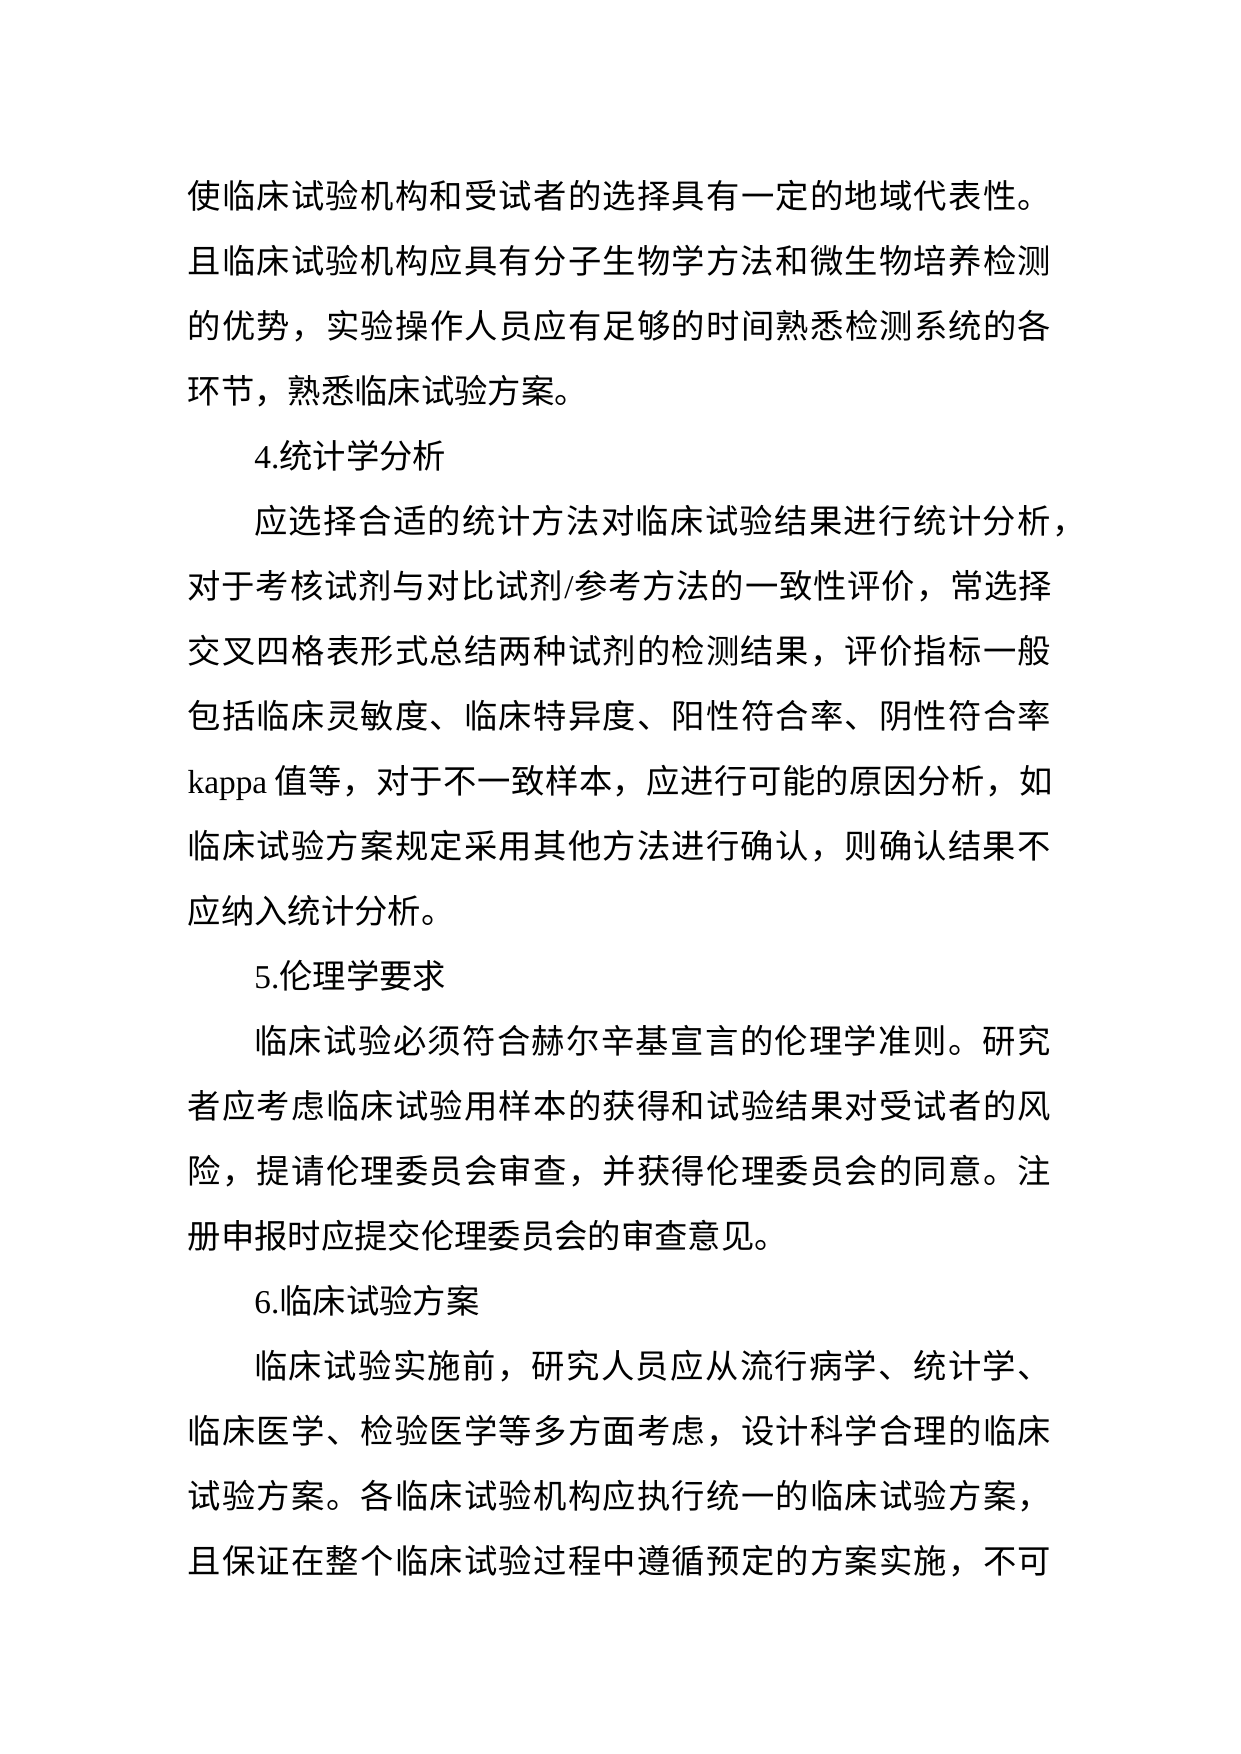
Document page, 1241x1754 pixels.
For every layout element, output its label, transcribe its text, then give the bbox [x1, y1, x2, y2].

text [187, 1332, 1053, 1592]
text 6.临床试验方案 [187, 1267, 1053, 1332]
text 4.统计学分析 [187, 422, 1053, 487]
text 临床试验必须符合赫尔辛基宣言的伦理学准则。研究者应考虑临床试验用样本的获得和试验结果对受试者的风险，提请伦理委员会审查，并获得伦理委员会的同意。注册申报时应提交伦理委员会的审查意见。 [187, 1007, 1053, 1267]
text 应选择合适的统计方法对临床试验结果进行统计分析，对于考核试剂与对比试剂/参考方法的一致性评价，常选择交叉四格表形式总结两种试剂的检测结果，评价指标一般包括临床灵敏度、临床特异度、阳性符合率、阴性符合率，kappa值等，对于不一致样本，应进行可能的原因分析，如临床试验方案规定采用其他方法进行确认，则确认结果不应纳入统计分析。 [187, 487, 1053, 942]
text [187, 162, 1053, 422]
text 5.伦理学要求 [187, 942, 1053, 1007]
